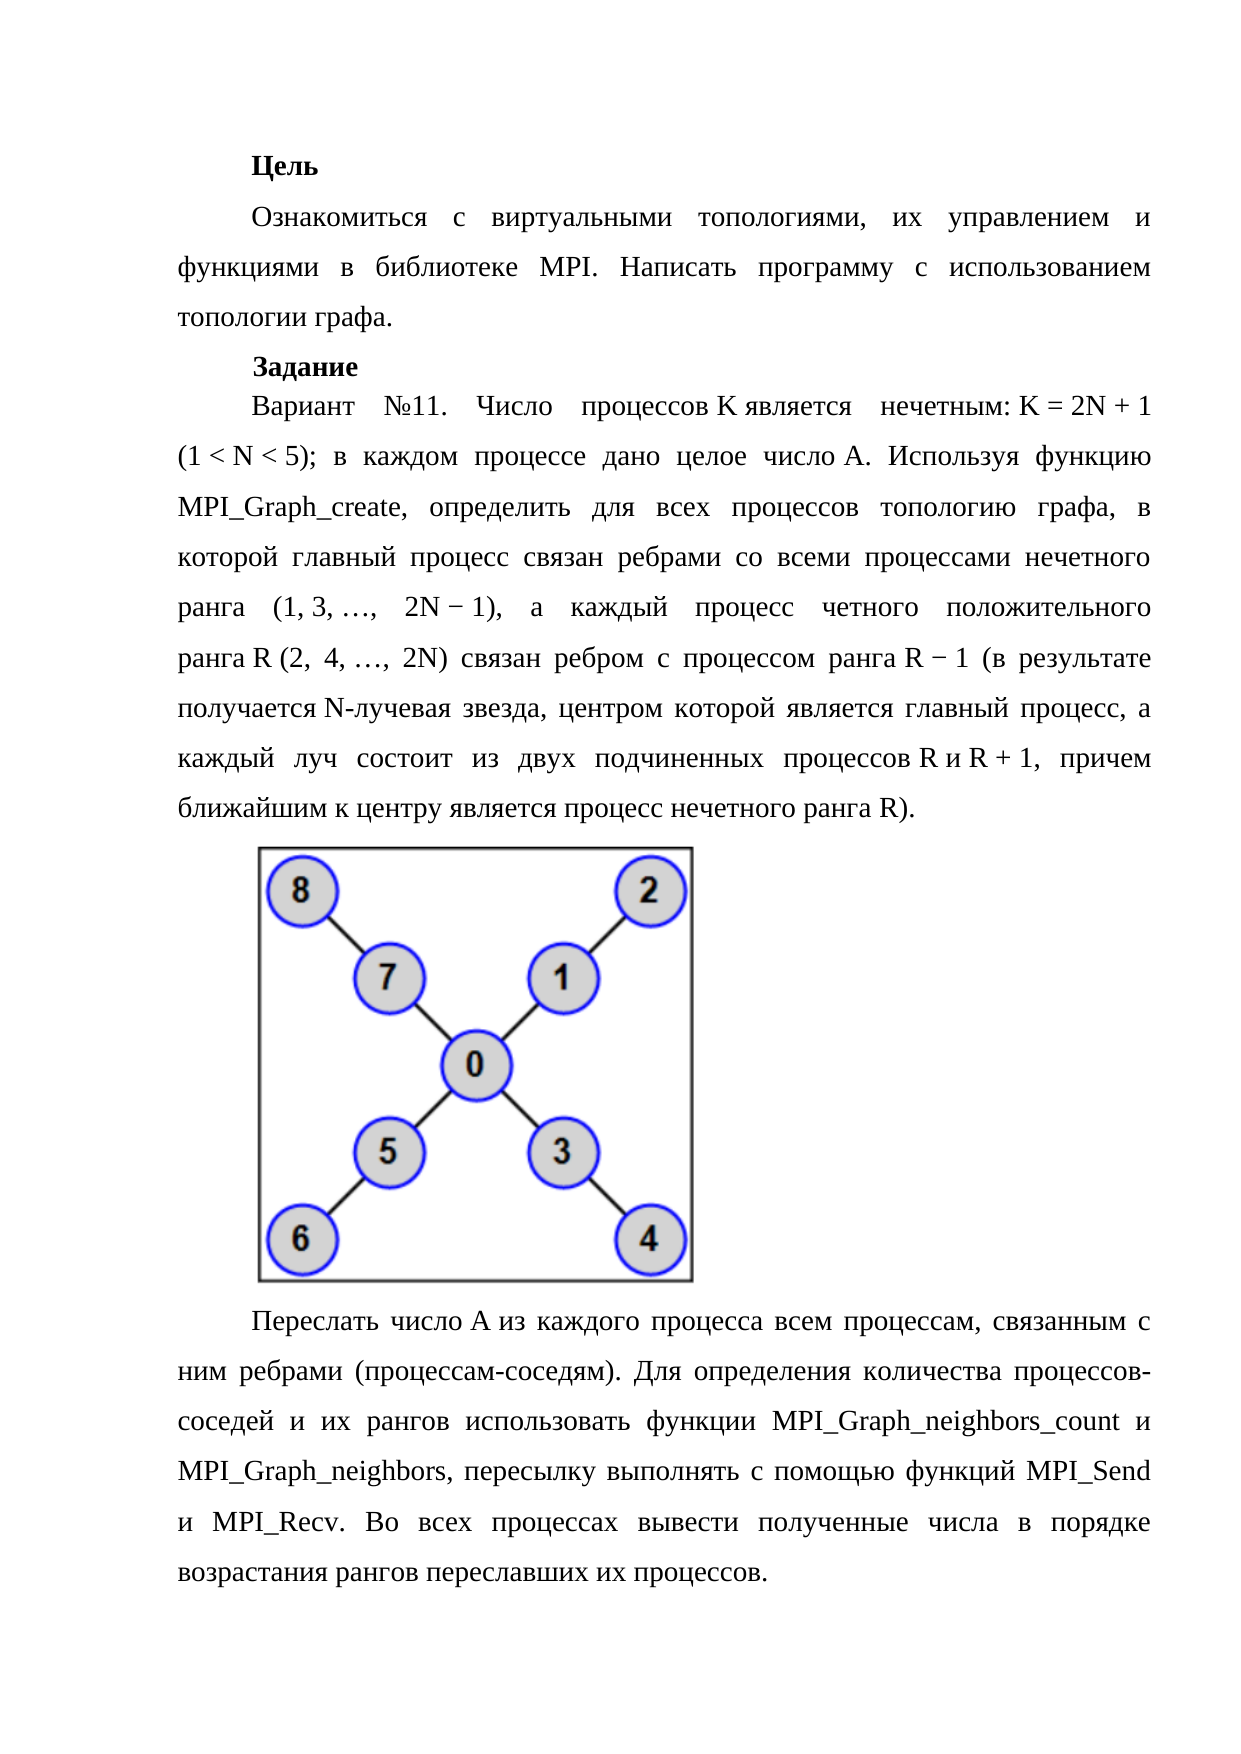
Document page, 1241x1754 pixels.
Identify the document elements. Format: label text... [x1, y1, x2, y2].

text Вариант №11. Число процессов K является нечетным: K = 2N + 1 (1 < N < 5); в каждом процессе дано целое число A. Используя функцию MPI_Graph_create, определить для всех процессов топологию графа, в которой главный процесс связан ребрами со всеми процессами нечетного ранга (1, 3, …, 2N − 1), а каждый процесс четного положительного ранга R (2, 4, …, 2N) связан ребром с процессом ранга R − 1 (в результате получается N-лучевая звезда, центром которой является главный процесс, а каждый луч состоит из двух подчиненных процессов R и R + 1, причем ближайшим к центру является процесс нечетного ранга R). [177, 388, 1152, 824]
text Переслать число A из каждого процесса всем процессам, связанным с ним ребрами (процессам-соседям). Для определения количества процессов-соседей и их рангов использовать функции MPI_Graph_neighbors_count и MPI_Graph_neighbors, пересылку выполнять с помощью функций MPI_Send и MPI_Recv. Во всех процессах вывести полученные числа в порядке возрастания рангов переславших их процессов. [177, 1303, 1152, 1588]
subtitle Задание [252, 349, 1152, 383]
picture [251, 841, 698, 1286]
text Цель [177, 148, 1152, 182]
text Ознакомиться с виртуальными топологиями, их управлением и функциями в библиотеке MPI. Написать программу с использованием топологии графа. [177, 199, 1152, 333]
